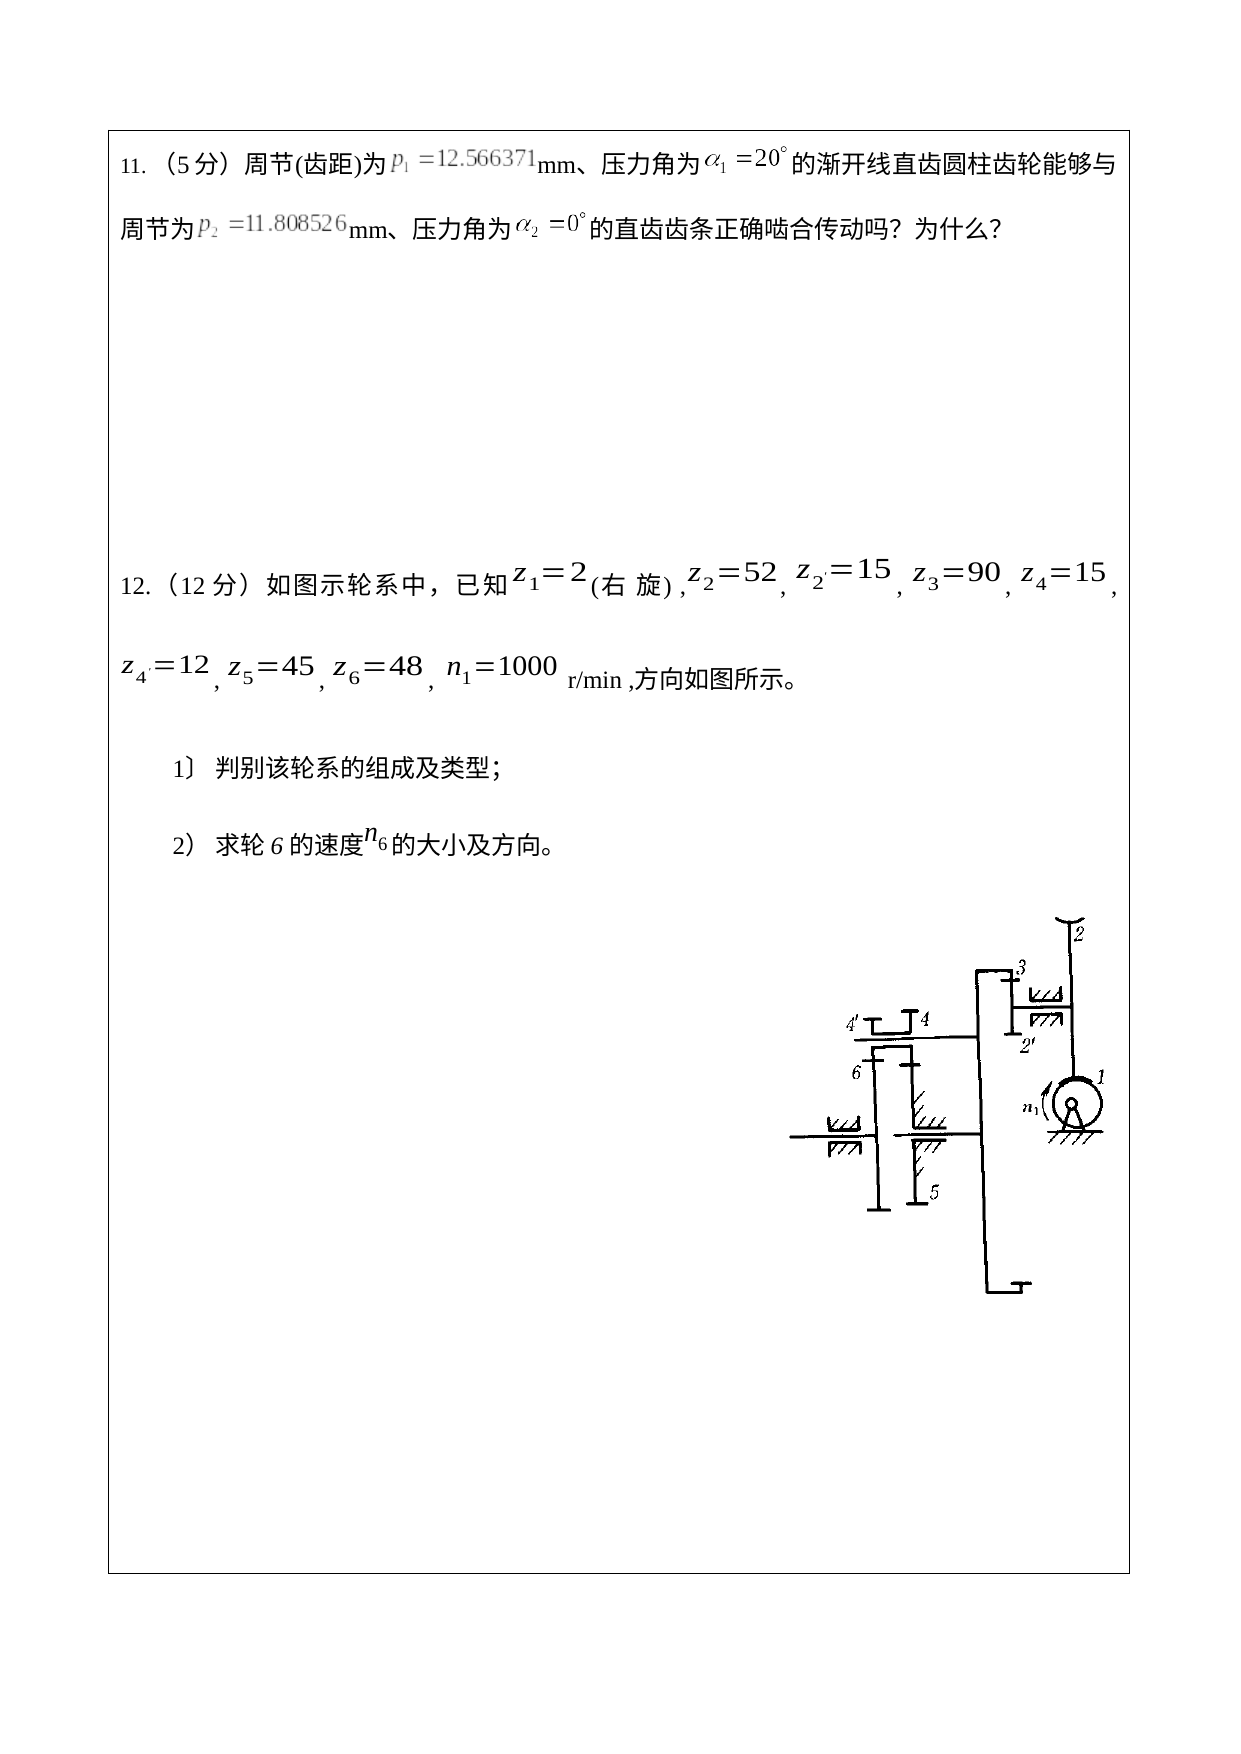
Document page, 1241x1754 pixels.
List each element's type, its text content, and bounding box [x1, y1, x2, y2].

table_header 11. （5分）周节(齿距)为mm、压力角为的渐开线直齿圆柱齿轮能够与周节为mm、压力角为的直齿齿条正确啮合传动吗？为什么？ 12.（12分）如图示轮系中，已知(右 旋) ,, , , , , , , r/min ,方向如图所示。 1〕 判别该轮系的组成及类型； 2） 求轮6 的速度的大小及方向。 [109, 131, 1129, 1572]
picture [771, 900, 1118, 1309]
